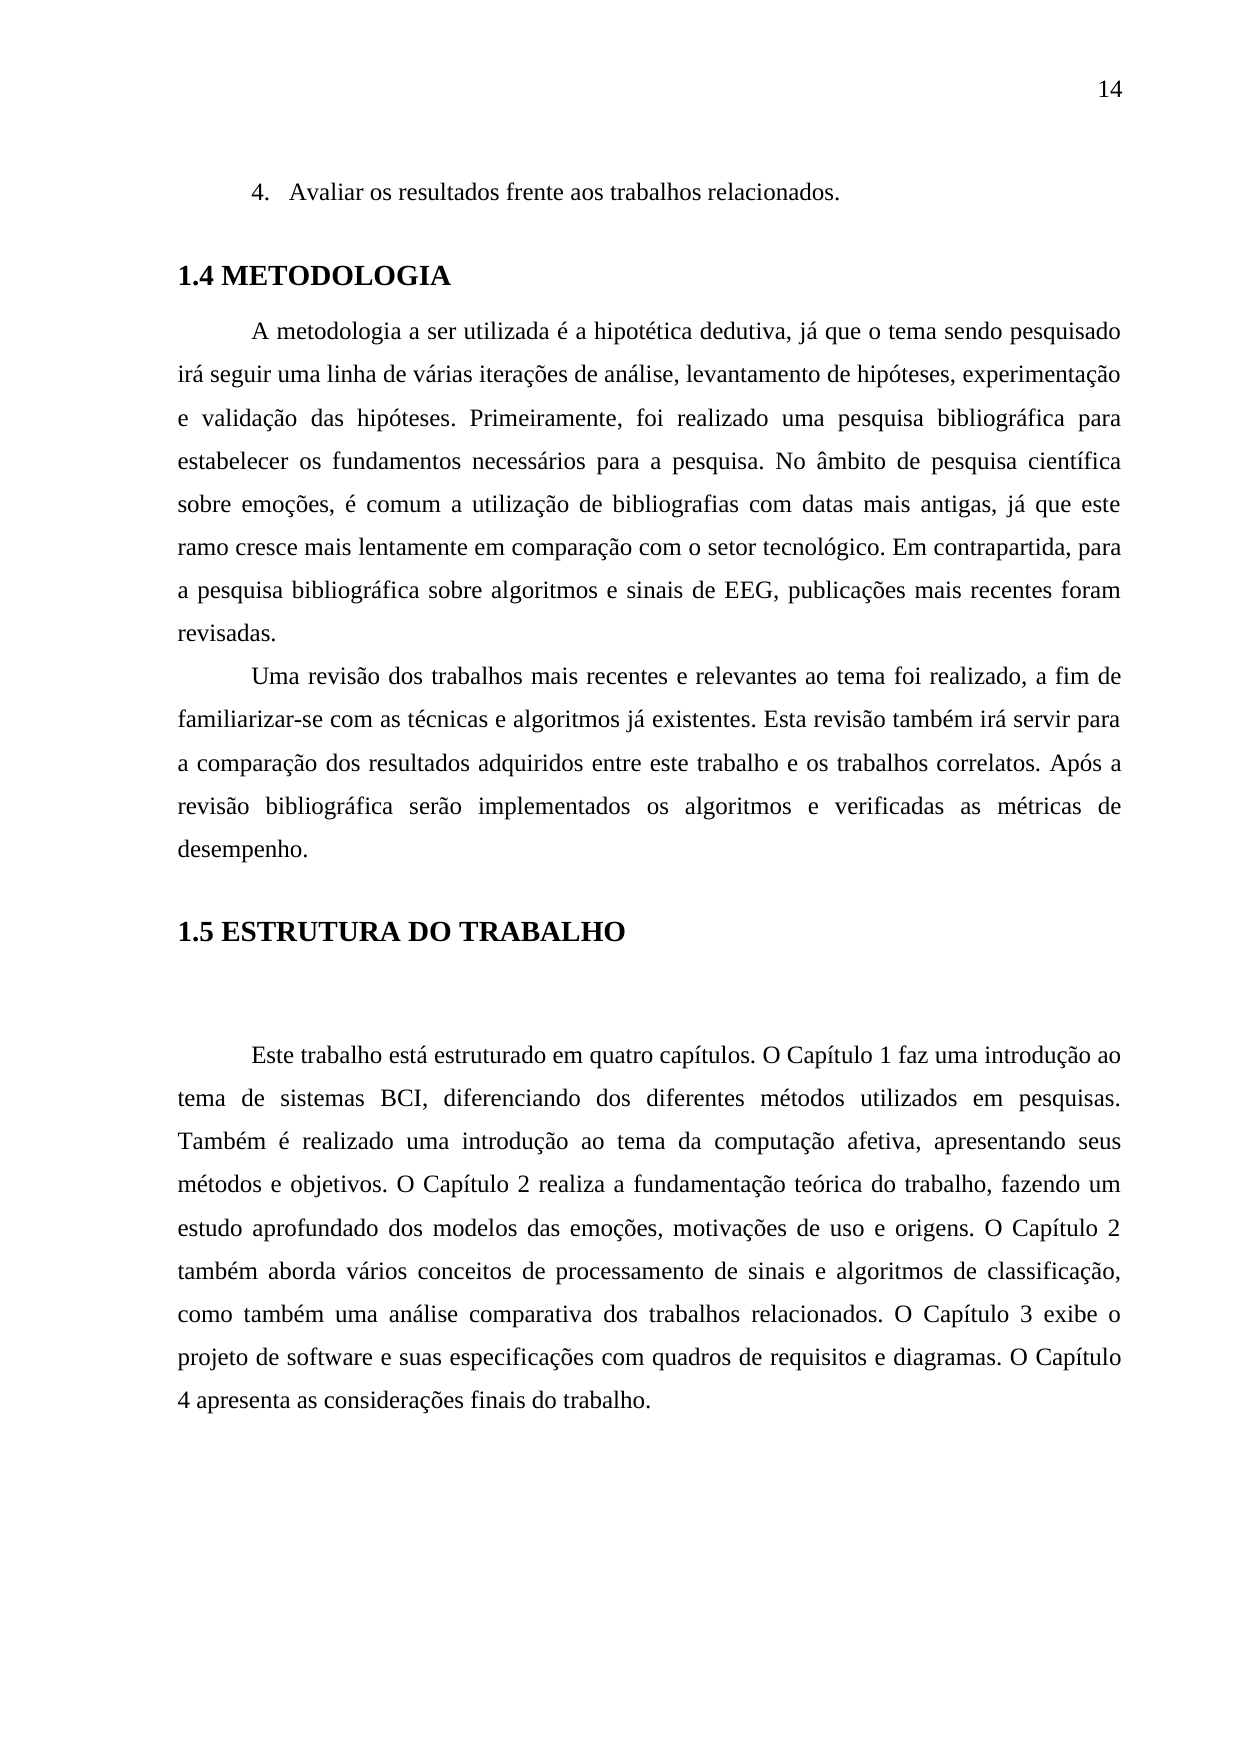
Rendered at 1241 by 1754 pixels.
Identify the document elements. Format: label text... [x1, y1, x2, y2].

text Estrutura do Trabalho [177, 914, 1122, 948]
text Este trabalho está estruturado em quatro capítulos. O Capítulo 1 faz uma introdução ao tema de sistemas BCI, diferenciando dos diferentes métodos utilizados em pesquisas. Também é realizado uma introdução ao tema da computação afetiva, apresentando seus métodos e objetivos. O Capítulo 2 realiza a fundamentação teórica do trabalho, fazendo um estudo aprofundado dos modelos das emoções, motivações de uso e origens. O Capítulo 2 também aborda vários conceitos de processamento de sinais e algoritmos de classificação, como também uma análise comparativa dos trabalhos relacionados. O Capítulo 3 exibe o projeto de software e suas especificações com quadros de requisitos e diagramas. O Capítulo 4 apresenta as considerações finais do trabalho. [177, 1040, 1122, 1414]
text Uma revisão dos trabalhos mais recentes e relevantes ao tema foi realizado, a fim de familiarizar-se com as técnicas e algoritmos já existentes. Esta revisão também irá servir para a comparação dos resultados adquiridos entre este trabalho e os trabalhos correlatos. Após a revisão bibliográfica serão implementados os algoritmos e verificadas as métricas de desempenho. [177, 661, 1122, 863]
text Metodologia [177, 258, 1122, 291]
list Avaliar os resultados frente aos trabalhos relacionados. [251, 177, 1122, 206]
text A metodologia a ser utilizada é a hipotética dedutiva, já que o tema sendo pesquisado irá seguir uma linha de várias iterações de análise, levantamento de hipóteses, experimentação e validação das hipóteses. Primeiramente, foi realizado uma pesquisa bibliográfica para estabelecer os fundamentos necessários para a pesquisa. No âmbito de pesquisa científica sobre emoções, é comum a utilização de bibliografias com datas mais antigas, já que este ramo cresce mais lentamente em comparação com o setor tecnológico. Em contrapartida, para a pesquisa bibliográfica sobre algoritmos e sinais de EEG, publicações mais recentes foram revisadas. [177, 316, 1122, 647]
